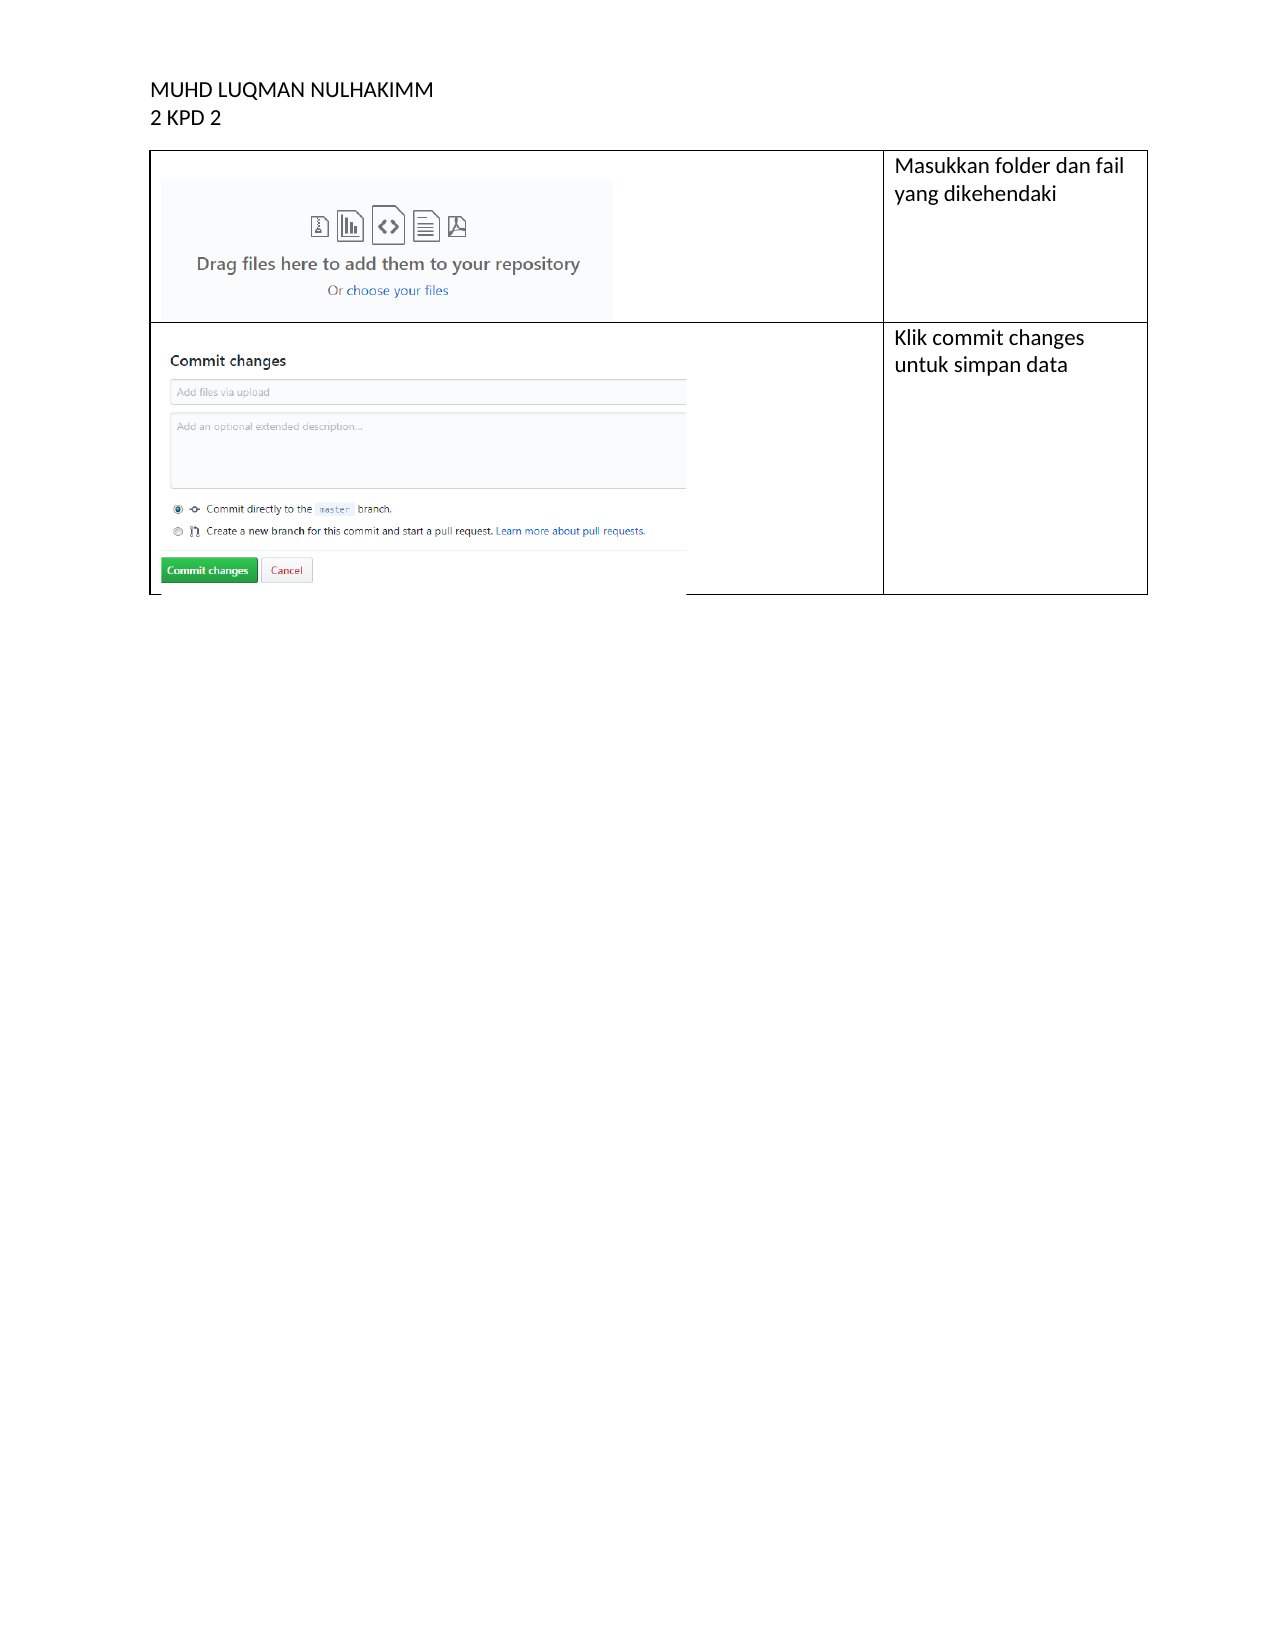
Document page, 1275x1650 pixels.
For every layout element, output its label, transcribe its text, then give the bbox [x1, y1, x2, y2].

table_cell [151, 323, 883, 594]
table_cell Masukkan folder dan fail yang dikehendaki [884, 151, 1147, 322]
picture [161, 179, 614, 322]
table_cell Klik commit changes untuk simpan data [884, 323, 1147, 594]
table_cell [151, 151, 883, 322]
picture [161, 350, 687, 595]
